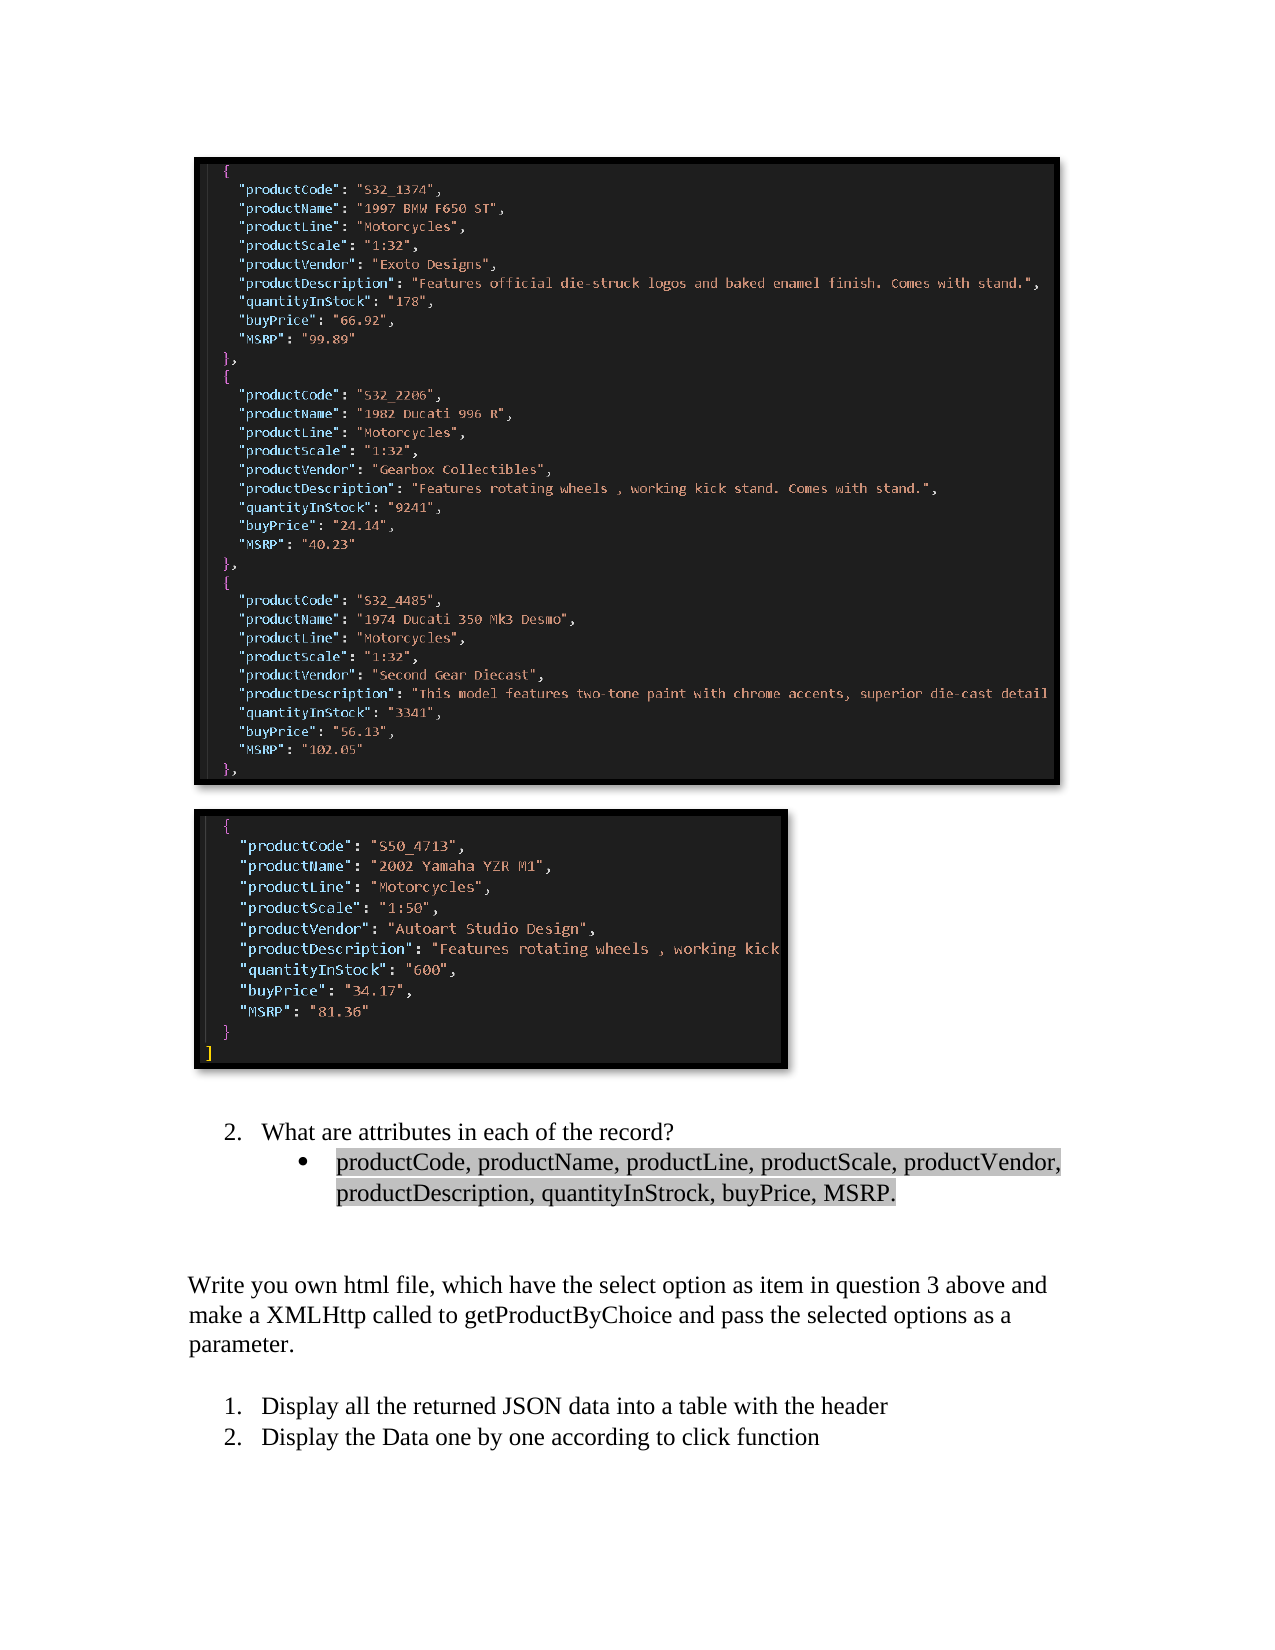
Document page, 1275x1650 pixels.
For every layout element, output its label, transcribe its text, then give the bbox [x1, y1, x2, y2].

list What are attributes in each of the record? [223, 1117, 1076, 1146]
list Display the Data one by one according to click function [223, 1422, 1076, 1451]
list productCode, productName, productLine, productScale, productVendor, productDescription, quantityInStrock, buyPrice, MSRP. [298, 1147, 1076, 1206]
list Display all the returned JSON data into a table with the header [223, 1391, 1076, 1420]
picture [200, 816, 781, 1063]
text Write you own html file, which have the select option as item in question 3 above and make a XMLHttp called to getProductByChoice and pass the selected options as a parameter. [187, 1270, 1076, 1358]
picture [200, 164, 1054, 779]
